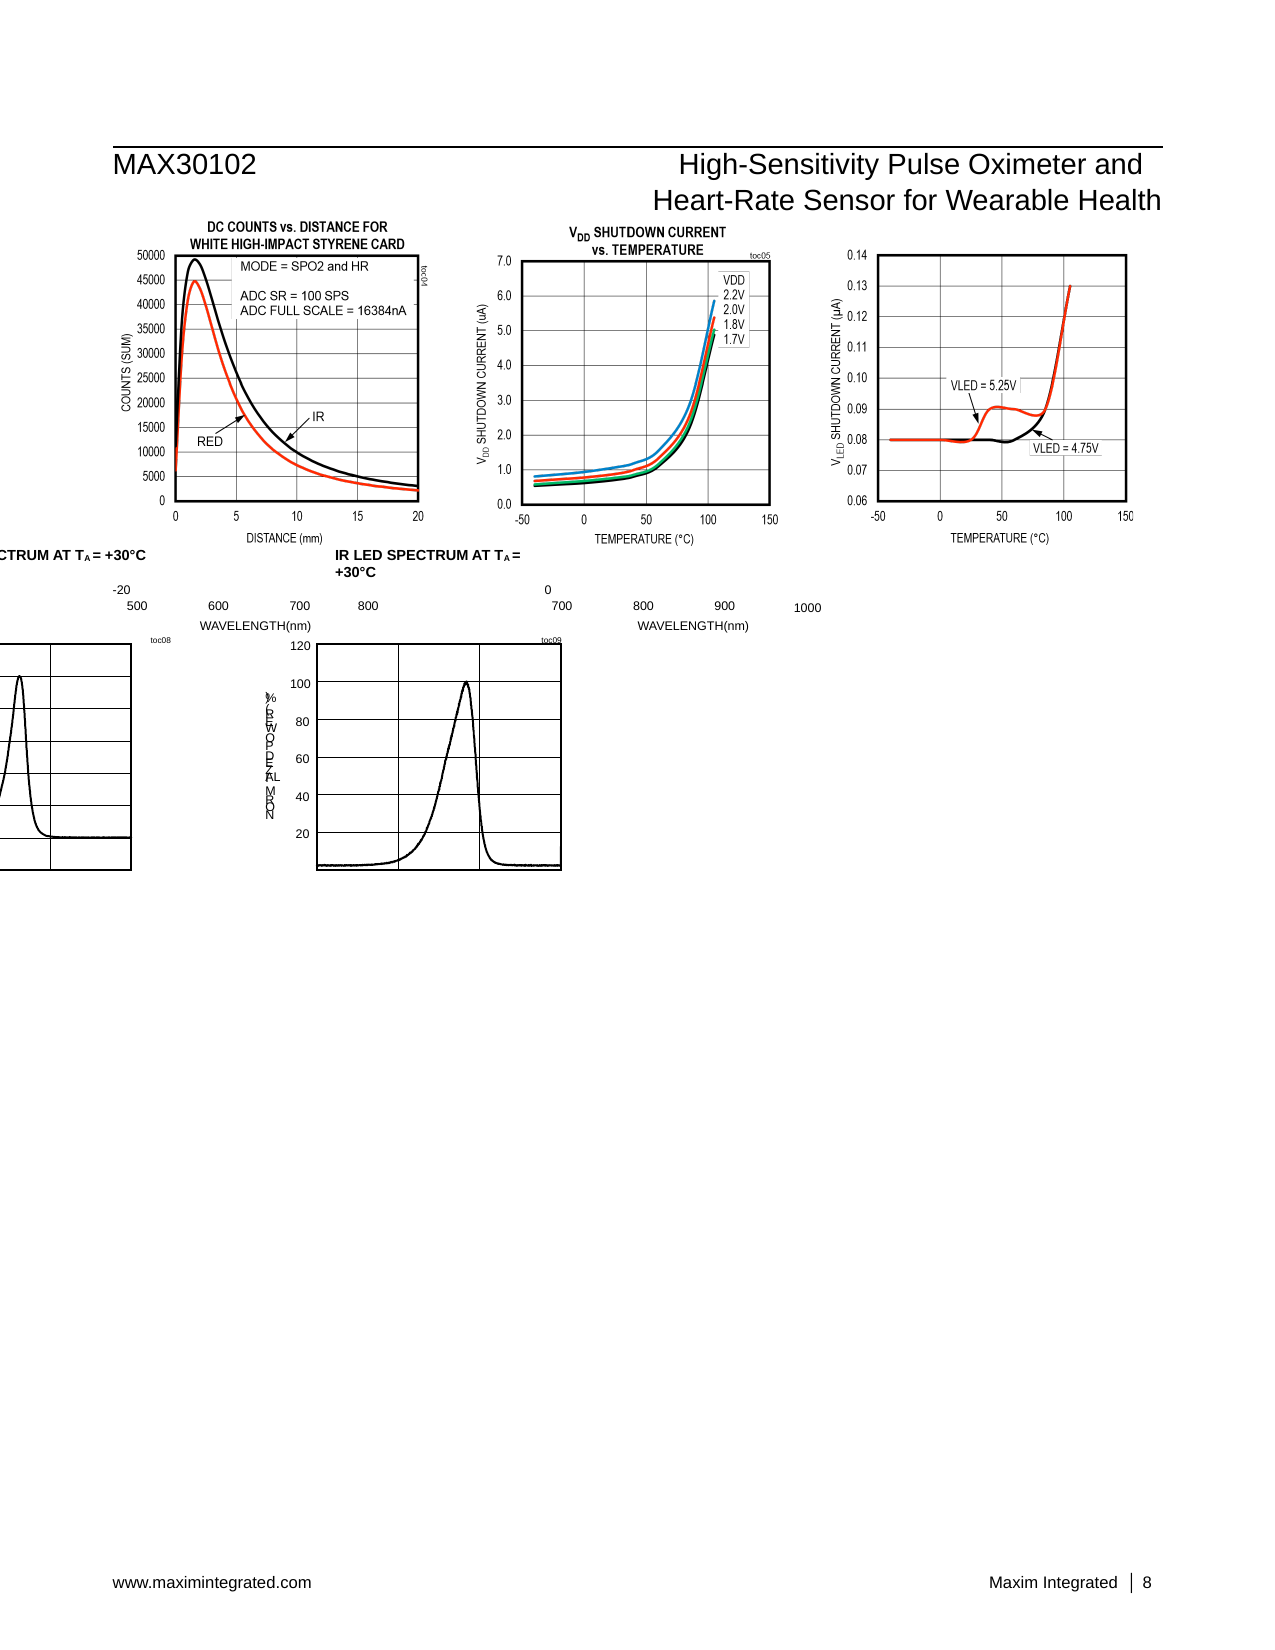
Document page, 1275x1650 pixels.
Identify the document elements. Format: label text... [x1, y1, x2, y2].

table_header IR LED SPECTRUM AT TA = +30°C [335, 546, 520, 583]
table_header 0 800 700 800 900 WAVELENGTH(nm) [358, 583, 785, 635]
table_header 1000 [785, 583, 821, 635]
table_header -20 500 600 700 WAVELENGTH(nm) [113, 583, 358, 635]
picture [120, 221, 1134, 546]
table_header RED LED SPECTRUM AT TA = +30°C [0, 546, 335, 583]
